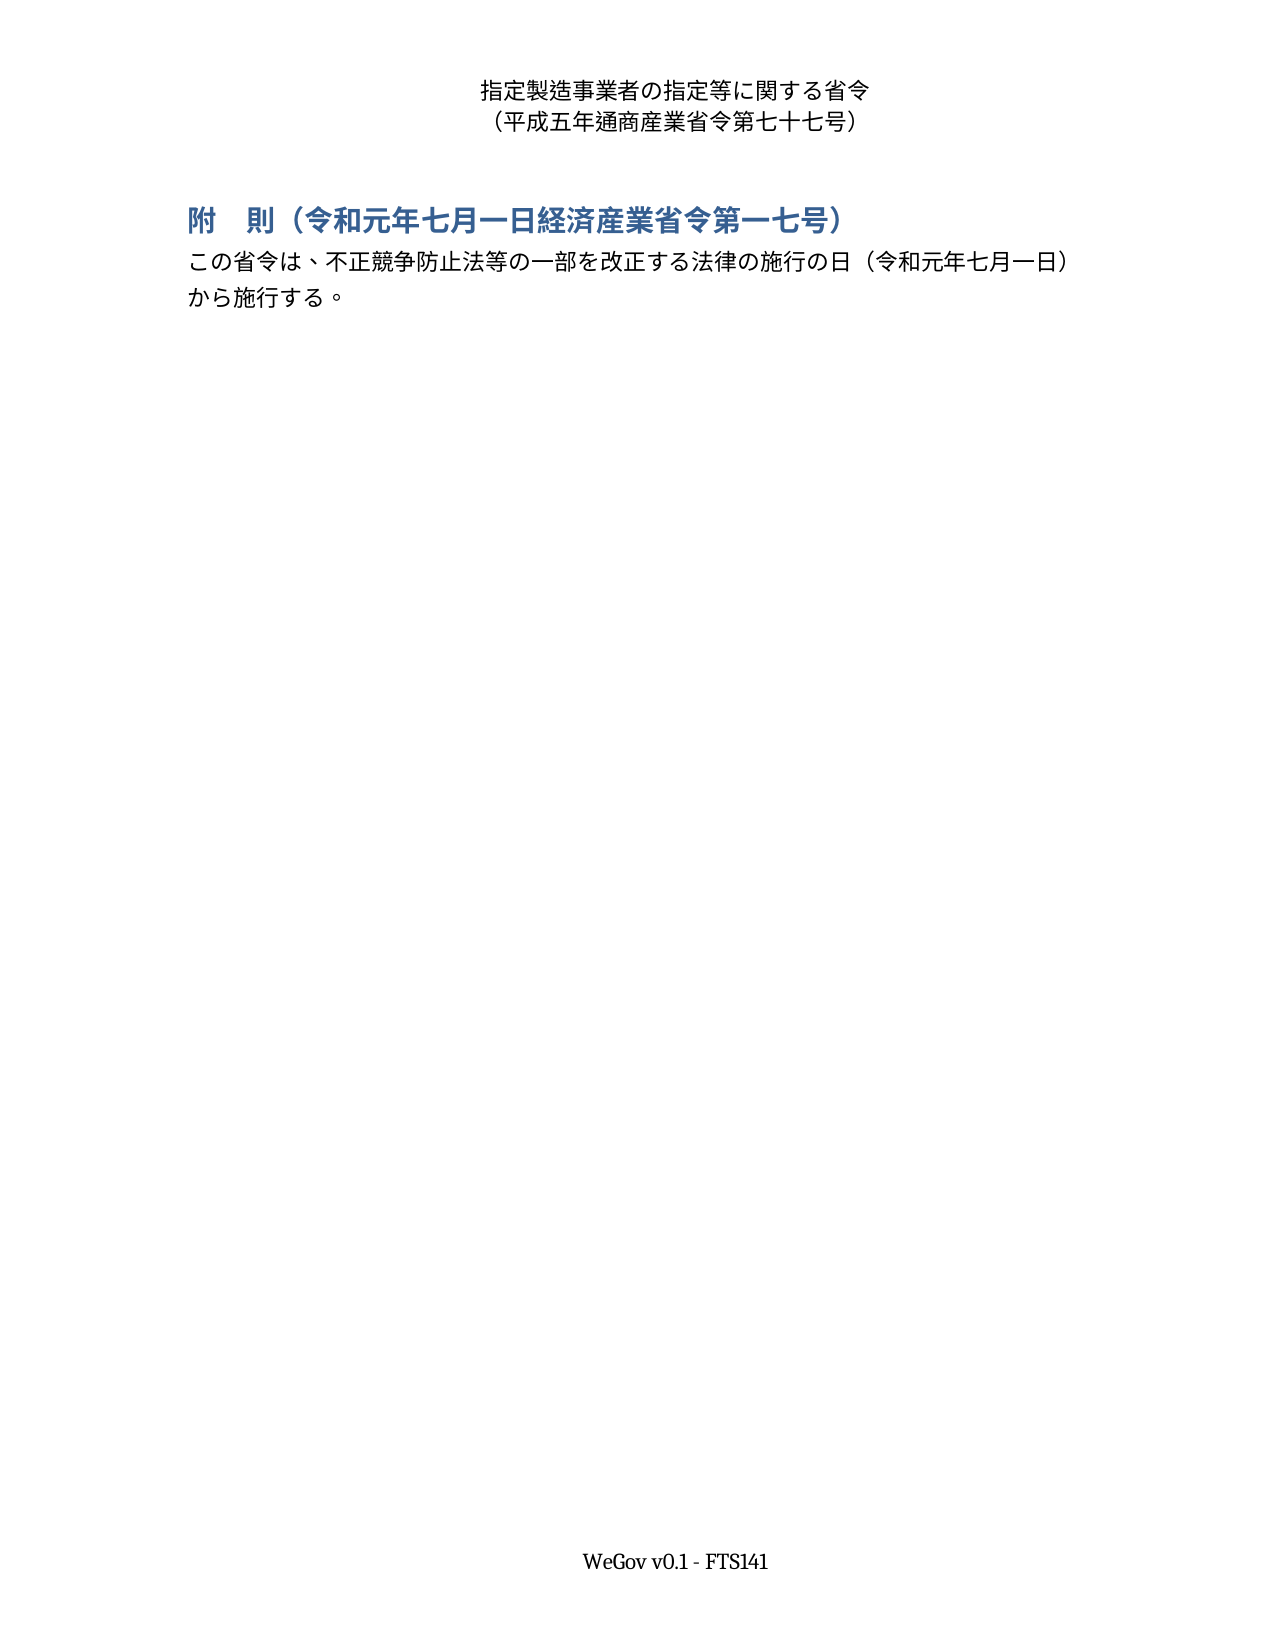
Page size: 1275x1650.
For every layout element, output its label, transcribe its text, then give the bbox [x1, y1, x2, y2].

text この省令は、不正競争防止法等の一部を改正する法律の施行の日（令和元年七月一日）から施行する。 [187, 246, 1087, 313]
subtitle 附 則（令和元年七月一日経済産業省令第一七号） [187, 200, 1087, 240]
